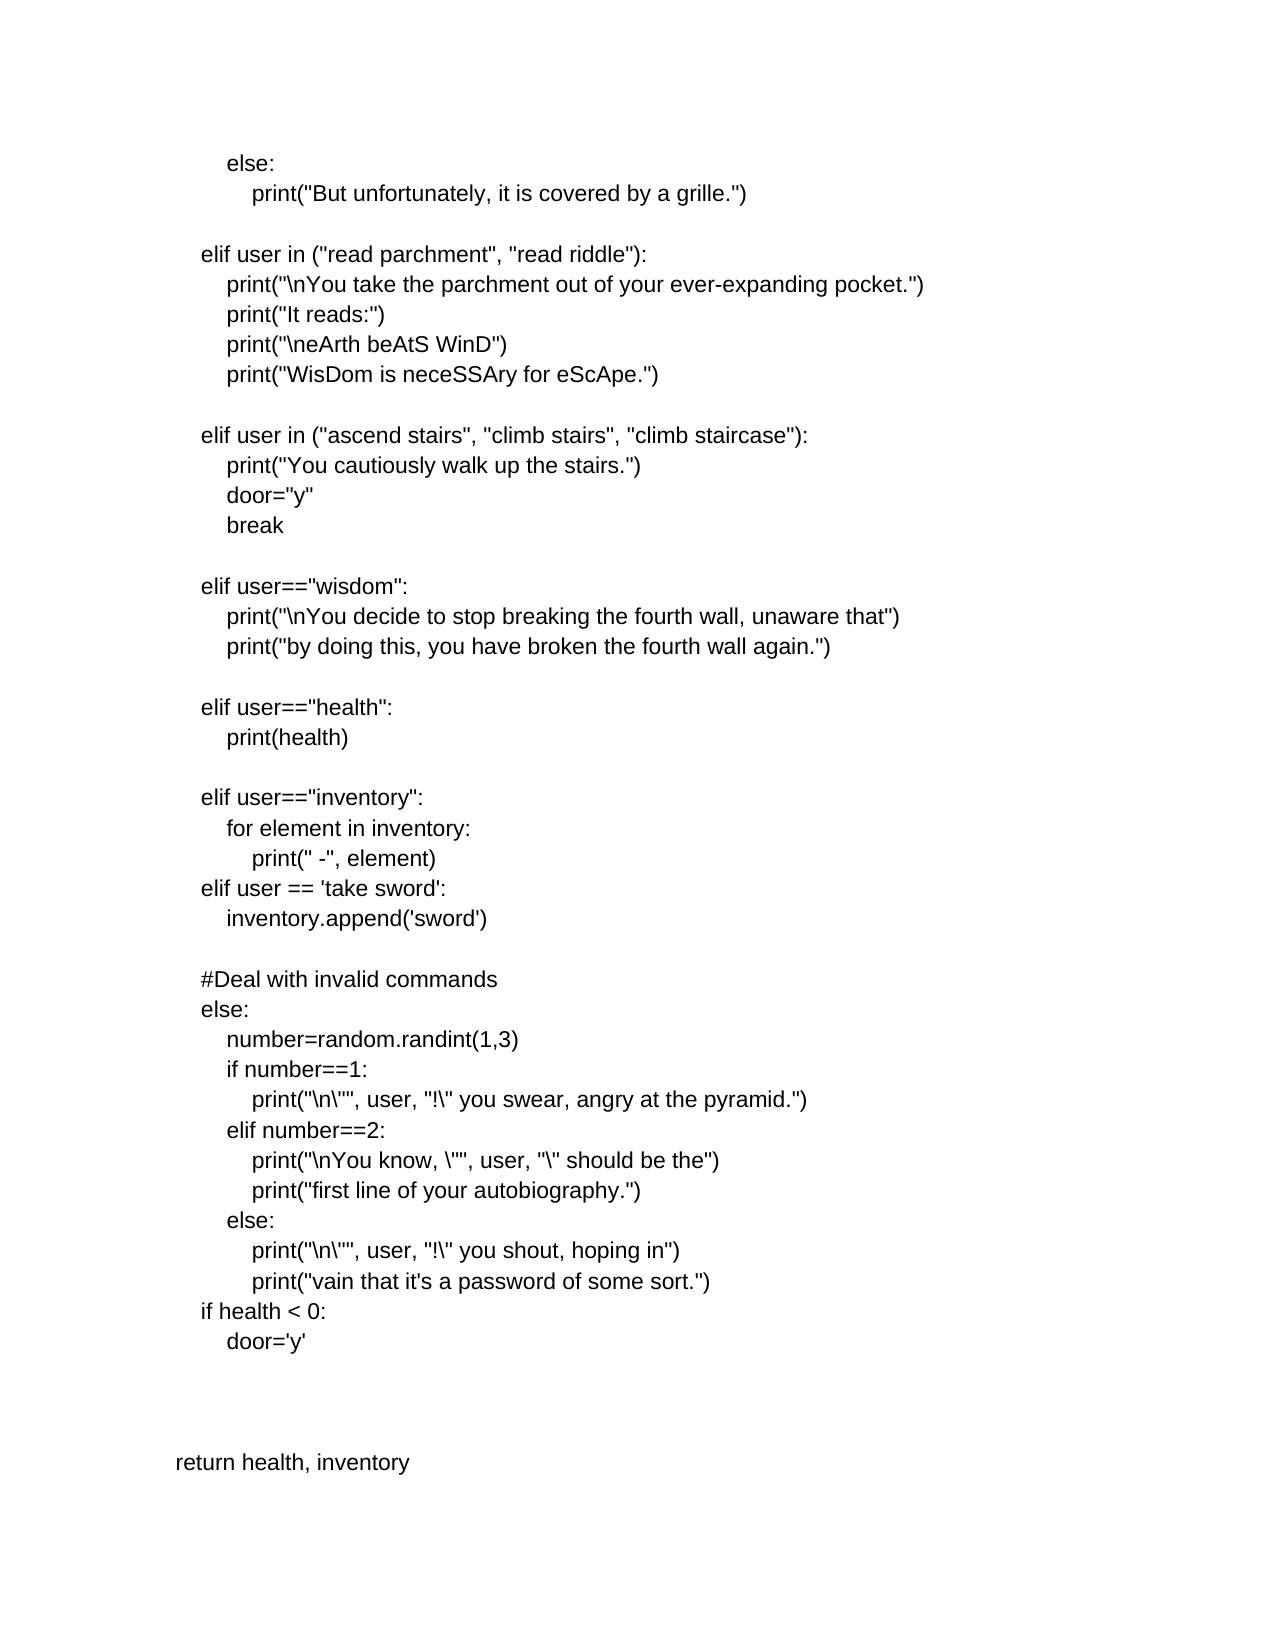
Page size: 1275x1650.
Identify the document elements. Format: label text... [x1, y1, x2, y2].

text return health, inventory [150, 1449, 1125, 1475]
text inventory.append('sword') [150, 905, 1125, 932]
text break [150, 512, 1125, 539]
text number=random.randint(1,3) [150, 1026, 1125, 1052]
text else: [150, 150, 1125, 176]
text print("\n\"", user, "!\" you swear, angry at the pyramid.") [150, 1086, 1125, 1113]
text elif user=="wisdom": [150, 573, 1125, 599]
text print("It reads:") [150, 301, 1125, 327]
text if health < 0: [150, 1298, 1125, 1324]
text else: [150, 996, 1125, 1022]
text print("first line of your autobiography.") [150, 1177, 1125, 1203]
text print("\nYou take the parchment out of your ever-expanding pocket.") [150, 271, 1125, 297]
text #Deal with invalid commands [150, 966, 1125, 992]
text print("vain that it's a password of some sort.") [150, 1268, 1125, 1294]
text elif user=="health": [150, 694, 1125, 720]
text print(" -", element) [150, 845, 1125, 871]
text elif user=="inventory": [150, 784, 1125, 811]
text elif user in ("ascend stairs", "climb stairs", "climb staircase"): [150, 422, 1125, 448]
text print("\neArth beAtS WinD") [150, 331, 1125, 358]
text elif user in ("read parchment", "read riddle"): [150, 241, 1125, 267]
text print("by doing this, you have broken the fourth wall again.") [150, 633, 1125, 660]
text elif user == 'take sword': [150, 875, 1125, 901]
text door='y' [150, 1328, 1125, 1354]
text else: [150, 1207, 1125, 1234]
text print("\nYou know, \"", user, "\" should be the") [150, 1147, 1125, 1173]
text print("But unfortunately, it is covered by a grille.") [150, 180, 1125, 207]
text print("\n\"", user, "!\" you shout, hoping in") [150, 1237, 1125, 1264]
text door="y" [150, 482, 1125, 509]
text print("You cautiously walk up the stairs.") [150, 452, 1125, 478]
text for element in inventory: [150, 814, 1125, 841]
text print("\nYou decide to stop breaking the fourth wall, unaware that") [150, 603, 1125, 629]
text print(health) [150, 724, 1125, 750]
text if number==1: [150, 1056, 1125, 1083]
text print("WisDom is neceSSAry for eScApe.") [150, 361, 1125, 388]
text elif number==2: [150, 1117, 1125, 1143]
